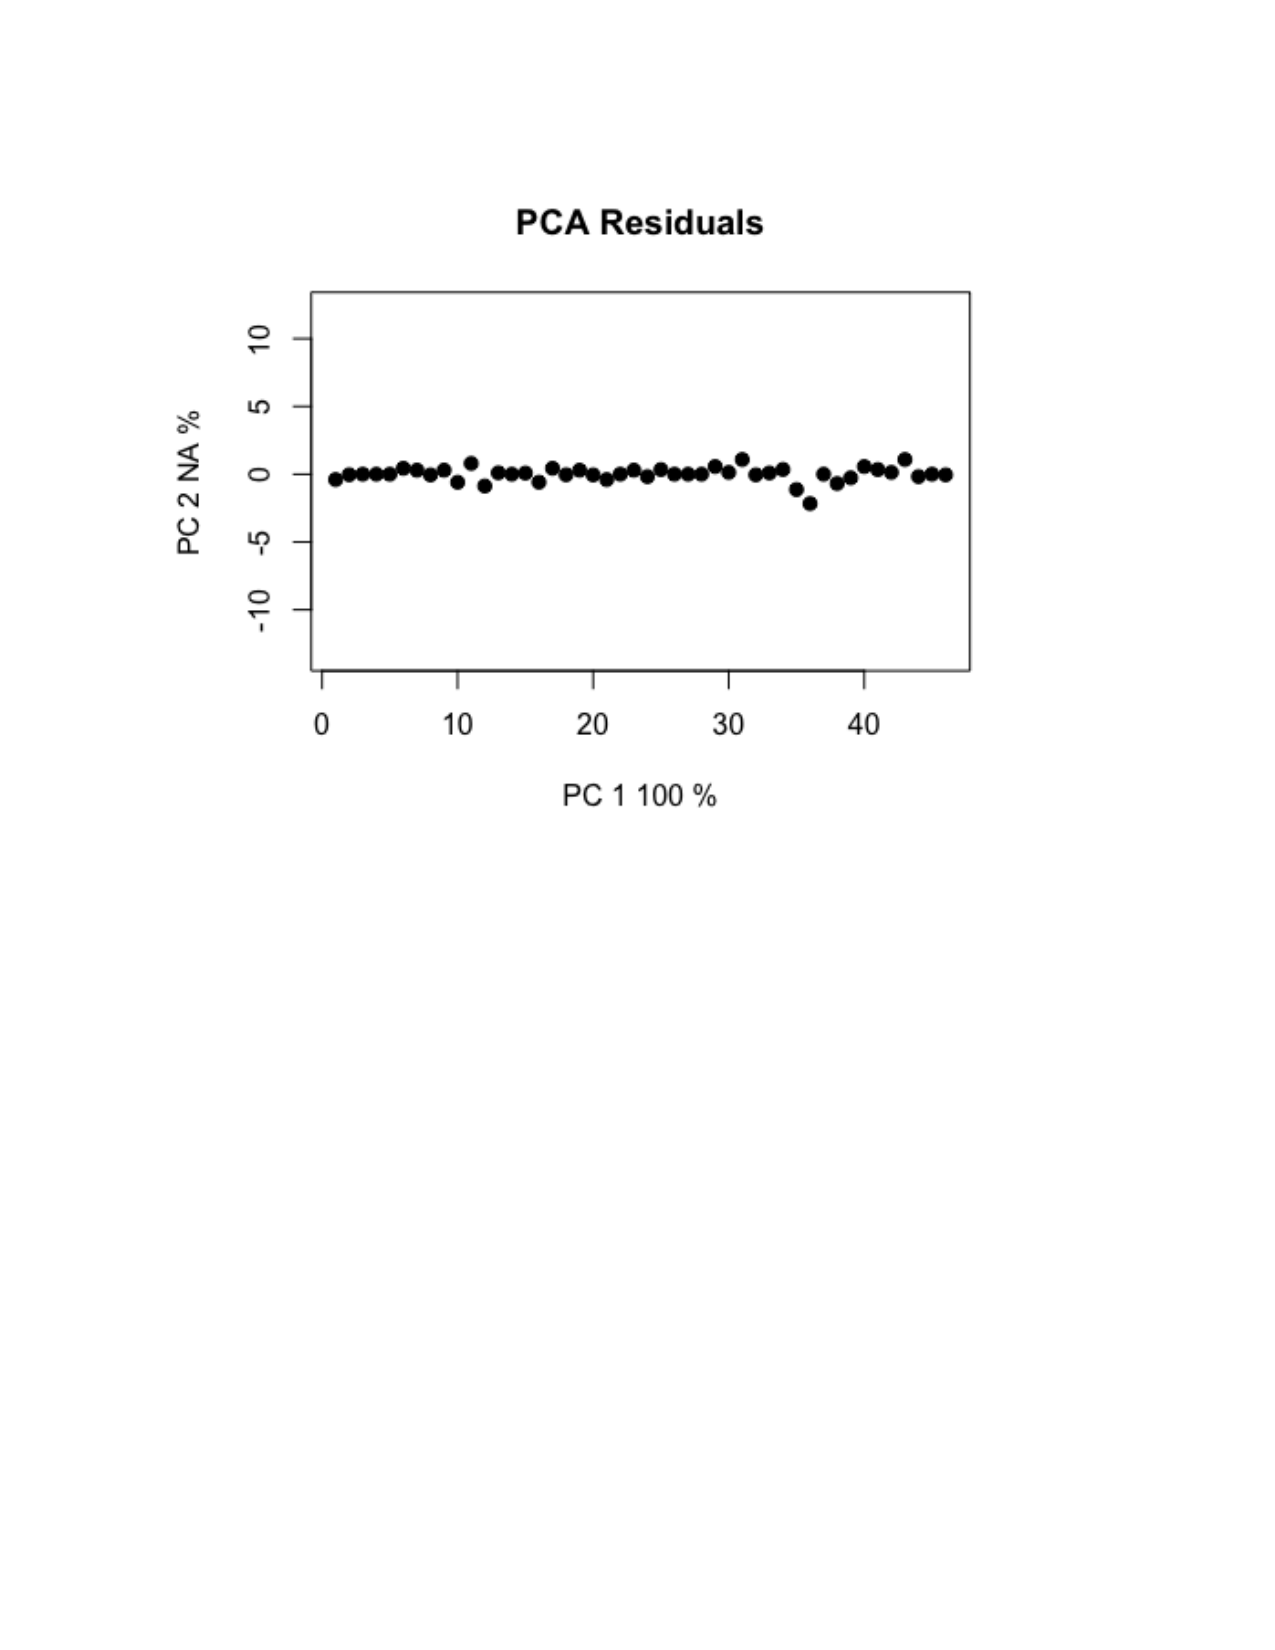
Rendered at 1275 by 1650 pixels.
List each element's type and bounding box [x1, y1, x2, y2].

picture [168, 150, 1044, 850]
